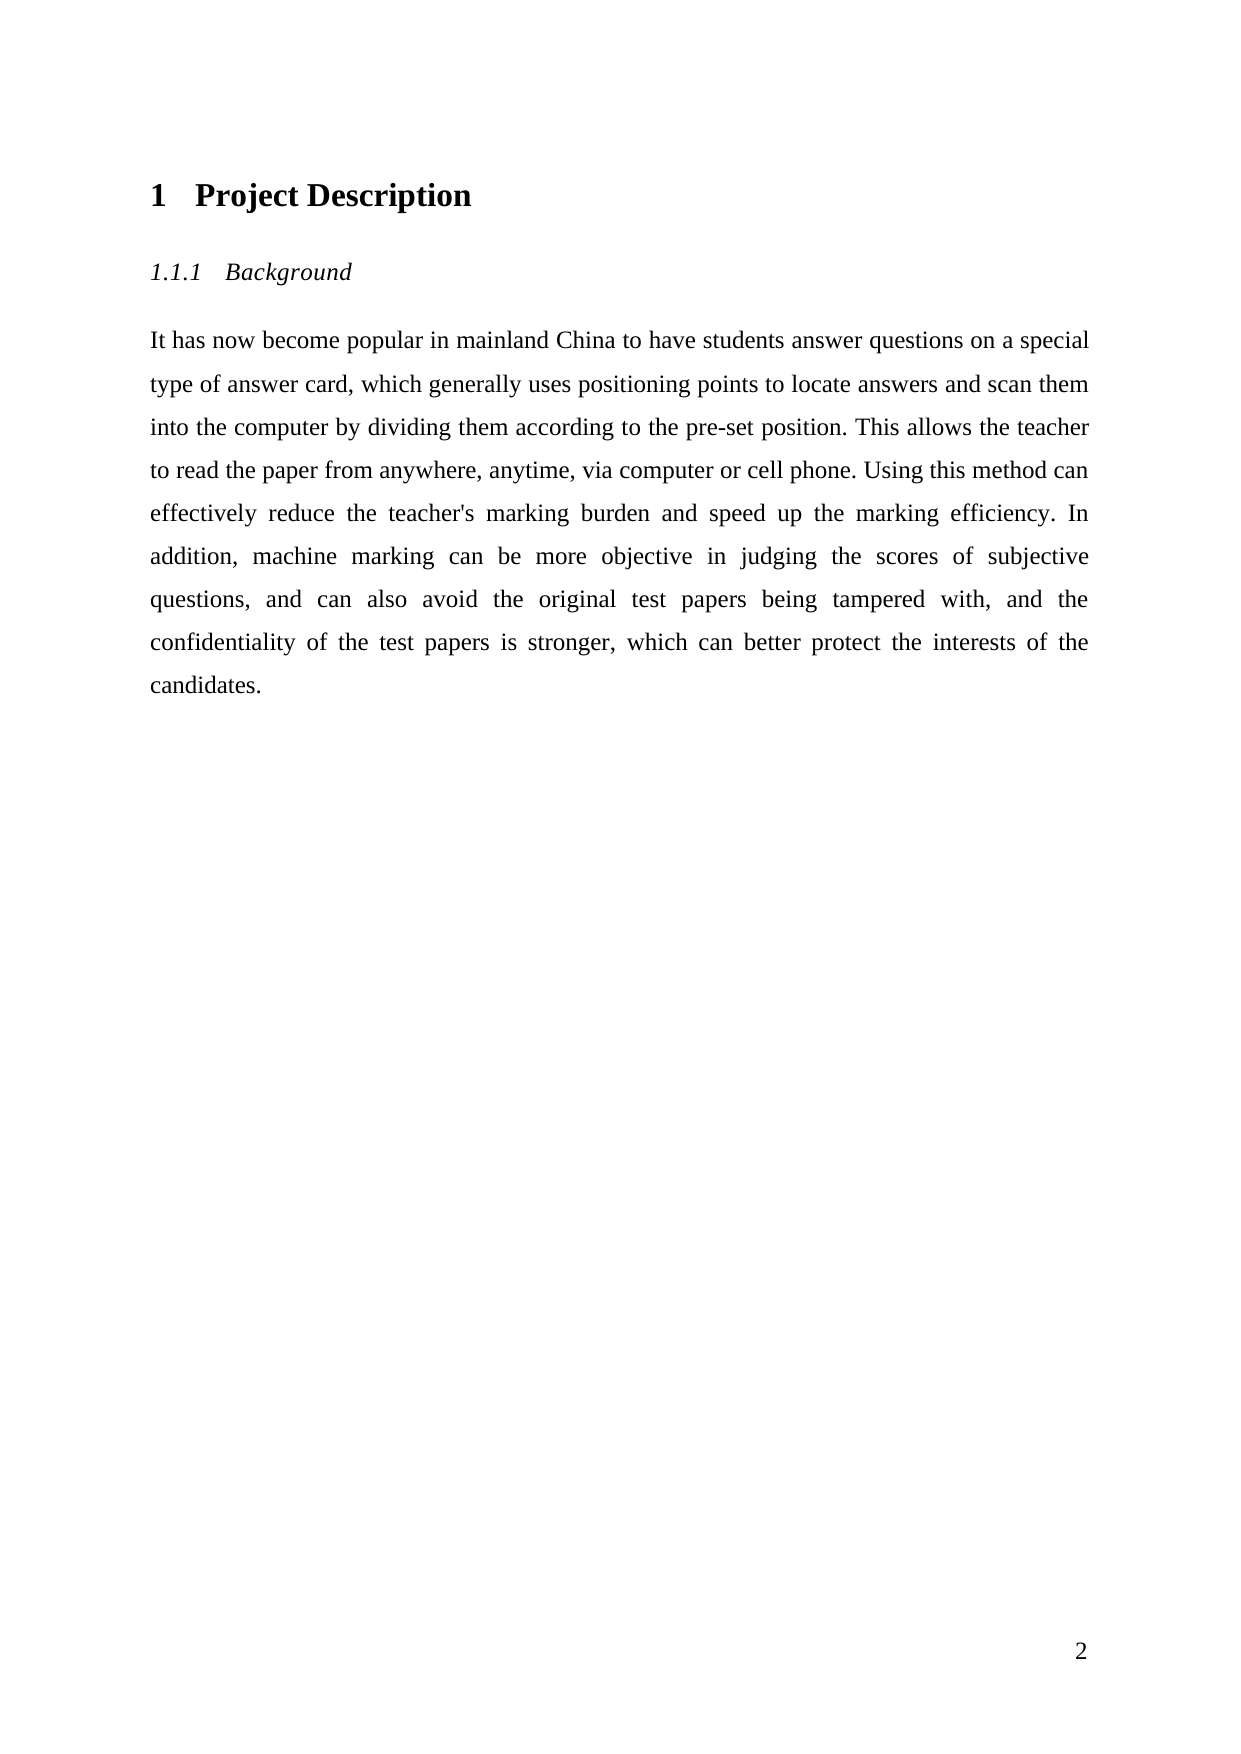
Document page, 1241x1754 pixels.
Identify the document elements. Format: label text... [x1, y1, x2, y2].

text It has now become popular in mainland China to have students answer questions on a special type of answer card, which generally uses positioning points to locate answers and scan them into the computer by dividing them according to the pre-set position. This allows the teacher to read the paper from anywhere, anytime, via computer or cell phone. Using this method can effectively reduce the teacher's marking burden and speed up the marking efficiency. In addition, machine marking can be more objective in judging the scores of subjective questions, and can also avoid the original test papers being tampered with, and the confidentiality of the test papers is stronger, which can better protect the interests of the candidates. [150, 326, 1090, 699]
subtitle Project Description [150, 175, 1090, 213]
subtitle Background [150, 257, 1090, 286]
